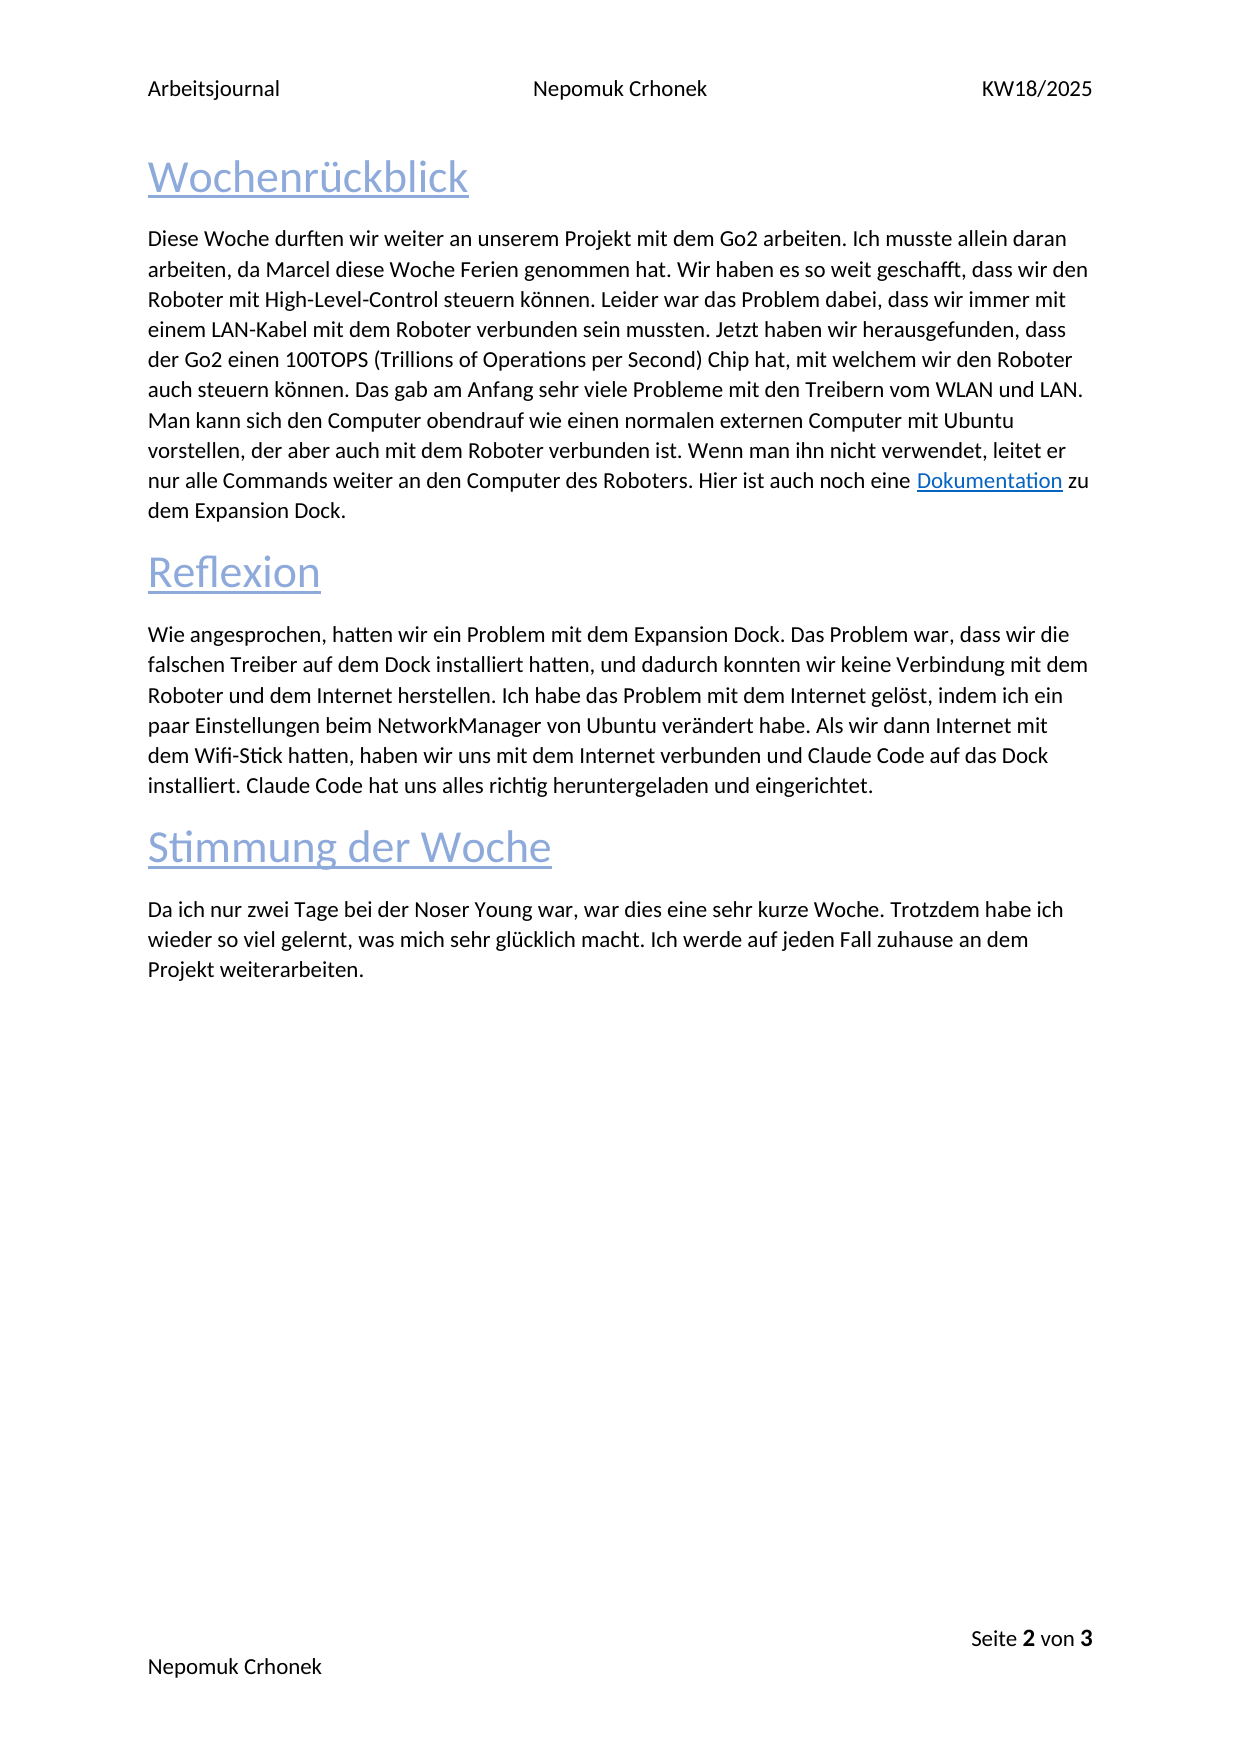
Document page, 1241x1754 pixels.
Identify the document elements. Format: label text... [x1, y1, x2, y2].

text Diese Woche durften wir weiter an unserem Projekt mit dem Go2 arbeiten. Ich musste allein daran arbeiten, da Marcel diese Woche Ferien genommen hat. Wir haben es so weit geschafft, dass wir den Roboter mit High-Level-Control steuern können. Leider war das Problem dabei, dass wir immer mit einem LAN-Kabel mit dem Roboter verbunden sein mussten. Jetzt haben wir herausgefunden, dass der Go2 einen 100TOPS (Trillions of Operations per Second) Chip hat, mit welchem wir den Roboter auch steuern können. Das gab am Anfang sehr viele Probleme mit den Treibern vom WLAN und LAN. Man kann sich den Computer obendrauf wie einen normalen externen Computer mit Ubuntu vorstellen, der aber auch mit dem Roboter verbunden ist. Wenn man ihn nicht verwendet, leitet er nur alle Commands weiter an den Computer des Roboters. Hier ist auch noch eine Dokumentation zu dem Expansion Dock. [148, 224, 1093, 524]
text Stimmung der Woche [148, 818, 1093, 874]
text Reflexion [148, 543, 1093, 599]
text Da ich nur zwei Tage bei der Noser Young war, war dies eine sehr kurze Woche. Trotzdem habe ich wieder so viel gelernt, was mich sehr glücklich macht. Ich werde auf jeden Fall zuhause an dem Projekt weiterarbeiten. [148, 895, 1093, 984]
text Wie angesprochen, hatten wir ein Problem mit dem Expansion Dock. Das Problem war, dass wir die falschen Treiber auf dem Dock installiert hatten, und dadurch konnten wir keine Verbindung mit dem Roboter und dem Internet herstellen. Ich habe das Problem mit dem Internet gelöst, indem ich ein paar Einstellungen beim NetworkManager von Ubuntu verändert habe. Als wir dann Internet mit dem Wifi-Stick hatten, haben wir uns mit dem Internet verbunden und Claude Code auf das Dock installiert. Claude Code hat uns alles richtig heruntergeladen und eingerichtet. [148, 620, 1093, 799]
text Wochenrückblick [148, 148, 1093, 203]
